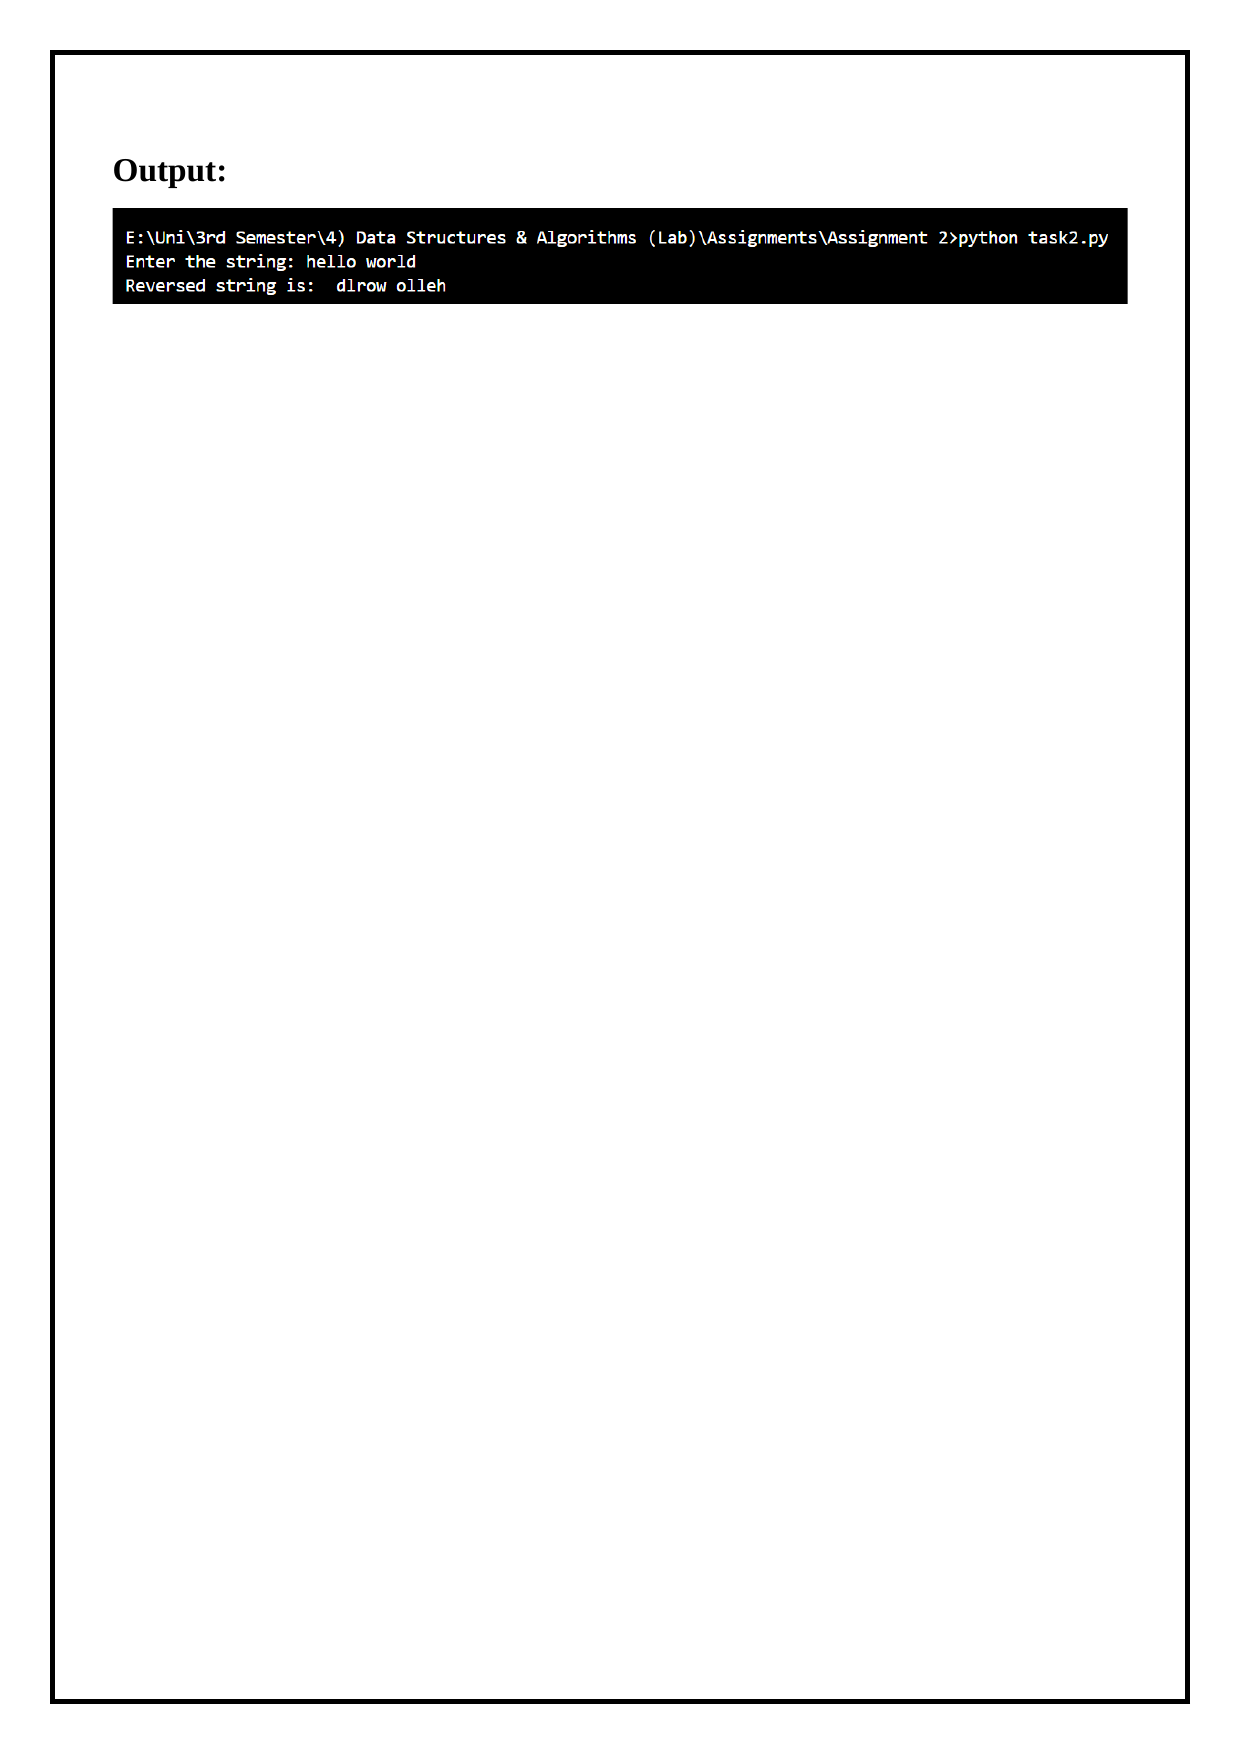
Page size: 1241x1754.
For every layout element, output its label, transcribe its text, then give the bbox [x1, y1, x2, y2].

picture [112, 208, 1128, 304]
text Output: [112, 150, 1128, 188]
